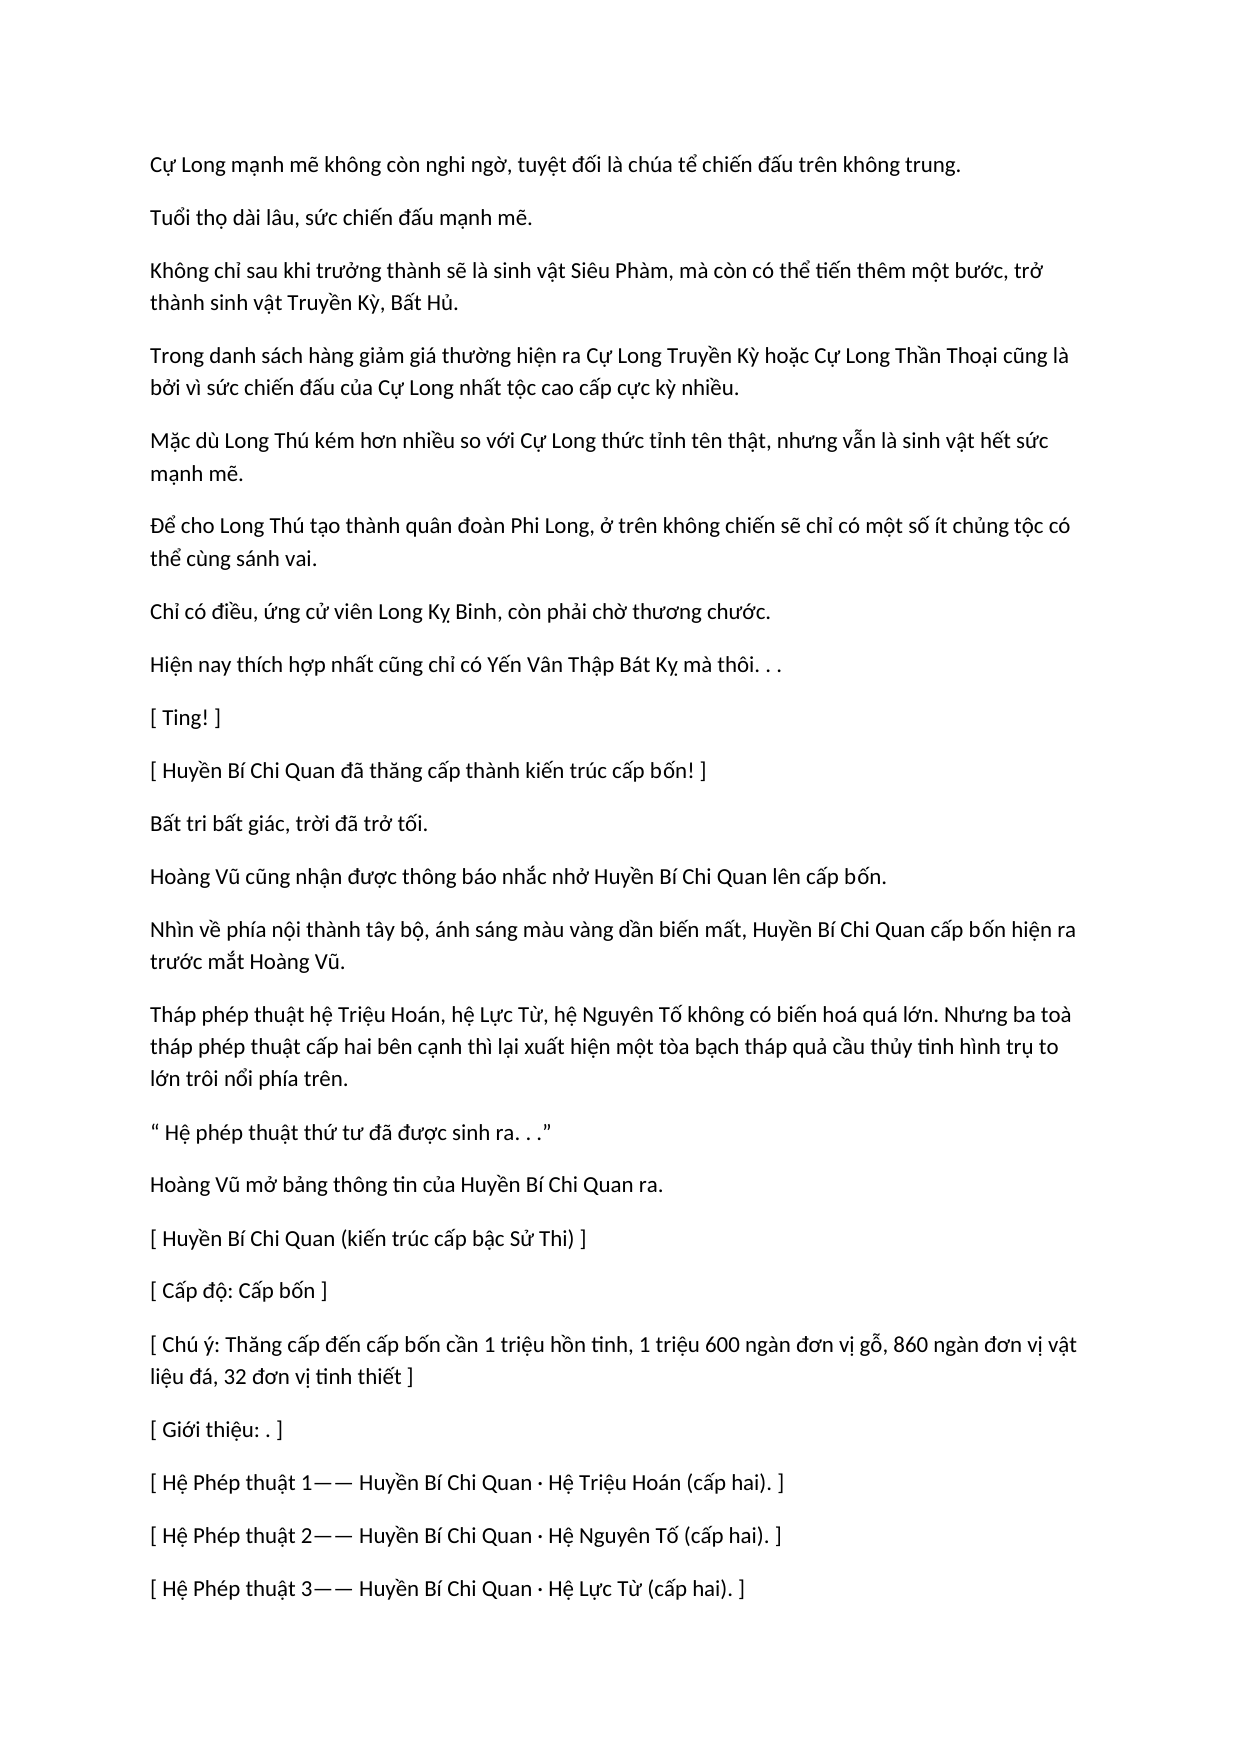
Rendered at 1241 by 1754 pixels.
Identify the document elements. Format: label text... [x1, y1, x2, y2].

text [ Chú ý: Thăng cấp đến cấp bốn cần 1 triệu hồn tinh, 1 triệu 600 ngàn đơn vị gỗ, 860 ngàn đơn vị vật liệu đá, 32 đơn vị tinh thiết ] [150, 1330, 1090, 1390]
text [ Ting! ] [150, 703, 1090, 731]
text Tuổi thọ dài lâu, sức chiến đấu mạnh mẽ. [150, 203, 1090, 231]
text Nhìn về phía nội thành tây bộ, ánh sáng màu vàng dần biến mất, Huyền Bí Chi Quan cấp bốn hiện ra trước mắt Hoàng Vũ. [150, 915, 1090, 975]
text [ Hệ Phép thuật 1—— Huyền Bí Chi Quan · Hệ Triệu Hoán (cấp hai). ] [150, 1468, 1090, 1496]
text Hoàng Vũ mở bảng thông tin của Huyền Bí Chi Quan ra. [150, 1171, 1090, 1199]
text Tháp phép thuật hệ Triệu Hoán, hệ Lực Từ, hệ Nguyên Tố không có biến hoá quá lớn. Nhưng ba toà tháp phép thuật cấp hai bên cạnh thì lại xuất hiện một tòa bạch tháp quả cầu thủy tinh hình trụ to lớn trôi nổi phía trên. [150, 1000, 1090, 1093]
text [ Cấp độ: Cấp bốn ] [150, 1277, 1090, 1305]
text Không chỉ sau khi trưởng thành sẽ là sinh vật Siêu Phàm, mà còn có thể tiến thêm một bước, trở thành sinh vật Truyền Kỳ, Bất Hủ. [150, 256, 1090, 316]
text [ Huyền Bí Chi Quan đã thăng cấp thành kiến trúc cấp bốn! ] [150, 756, 1090, 784]
text Trong danh sách hàng giảm giá thường hiện ra Cự Long Truyền Kỳ hoặc Cự Long Thần Thoại cũng là bởi vì sức chiến đấu của Cự Long nhất tộc cao cấp cực kỳ nhiều. [150, 341, 1090, 401]
text Hoàng Vũ cũng nhận được thông báo nhắc nhở Huyền Bí Chi Quan lên cấp bốn. [150, 862, 1090, 890]
text [ Giới thiệu: . ] [150, 1415, 1090, 1443]
text [ Hệ Phép thuật 2—— Huyền Bí Chi Quan · Hệ Nguyên Tố (cấp hai). ] [150, 1521, 1090, 1549]
text [ Hệ Phép thuật 3—— Huyền Bí Chi Quan · Hệ Lực Từ (cấp hai). ] [150, 1574, 1090, 1602]
text Chỉ có điều, ứng cử viên Long Kỵ Binh, còn phải chờ thương chước. [150, 597, 1090, 625]
text Mặc dù Long Thú kém hơn nhiều so với Cự Long thức tỉnh tên thật, nhưng vẫn là sinh vật hết sức mạnh mẽ. [150, 426, 1090, 487]
text [ Huyền Bí Chi Quan (kiến trúc cấp bậc Sử Thi) ] [150, 1224, 1090, 1252]
text Để cho Long Thú tạo thành quân đoàn Phi Long, ở trên không chiến sẽ chỉ có một số ít chủng tộc có thể cùng sánh vai. [150, 512, 1090, 572]
text “ Hệ phép thuật thứ tư đã được sinh ra. . .” [150, 1118, 1090, 1146]
text Bất tri bất giác, trời đã trở tối. [150, 809, 1090, 837]
text Hiện nay thích hợp nhất cũng chỉ có Yến Vân Thập Bát Kỵ mà thôi. . . [150, 650, 1090, 678]
text Cự Long mạnh mẽ không còn nghi ngờ, tuyệt đối là chúa tể chiến đấu trên không trung. [150, 150, 1090, 178]
